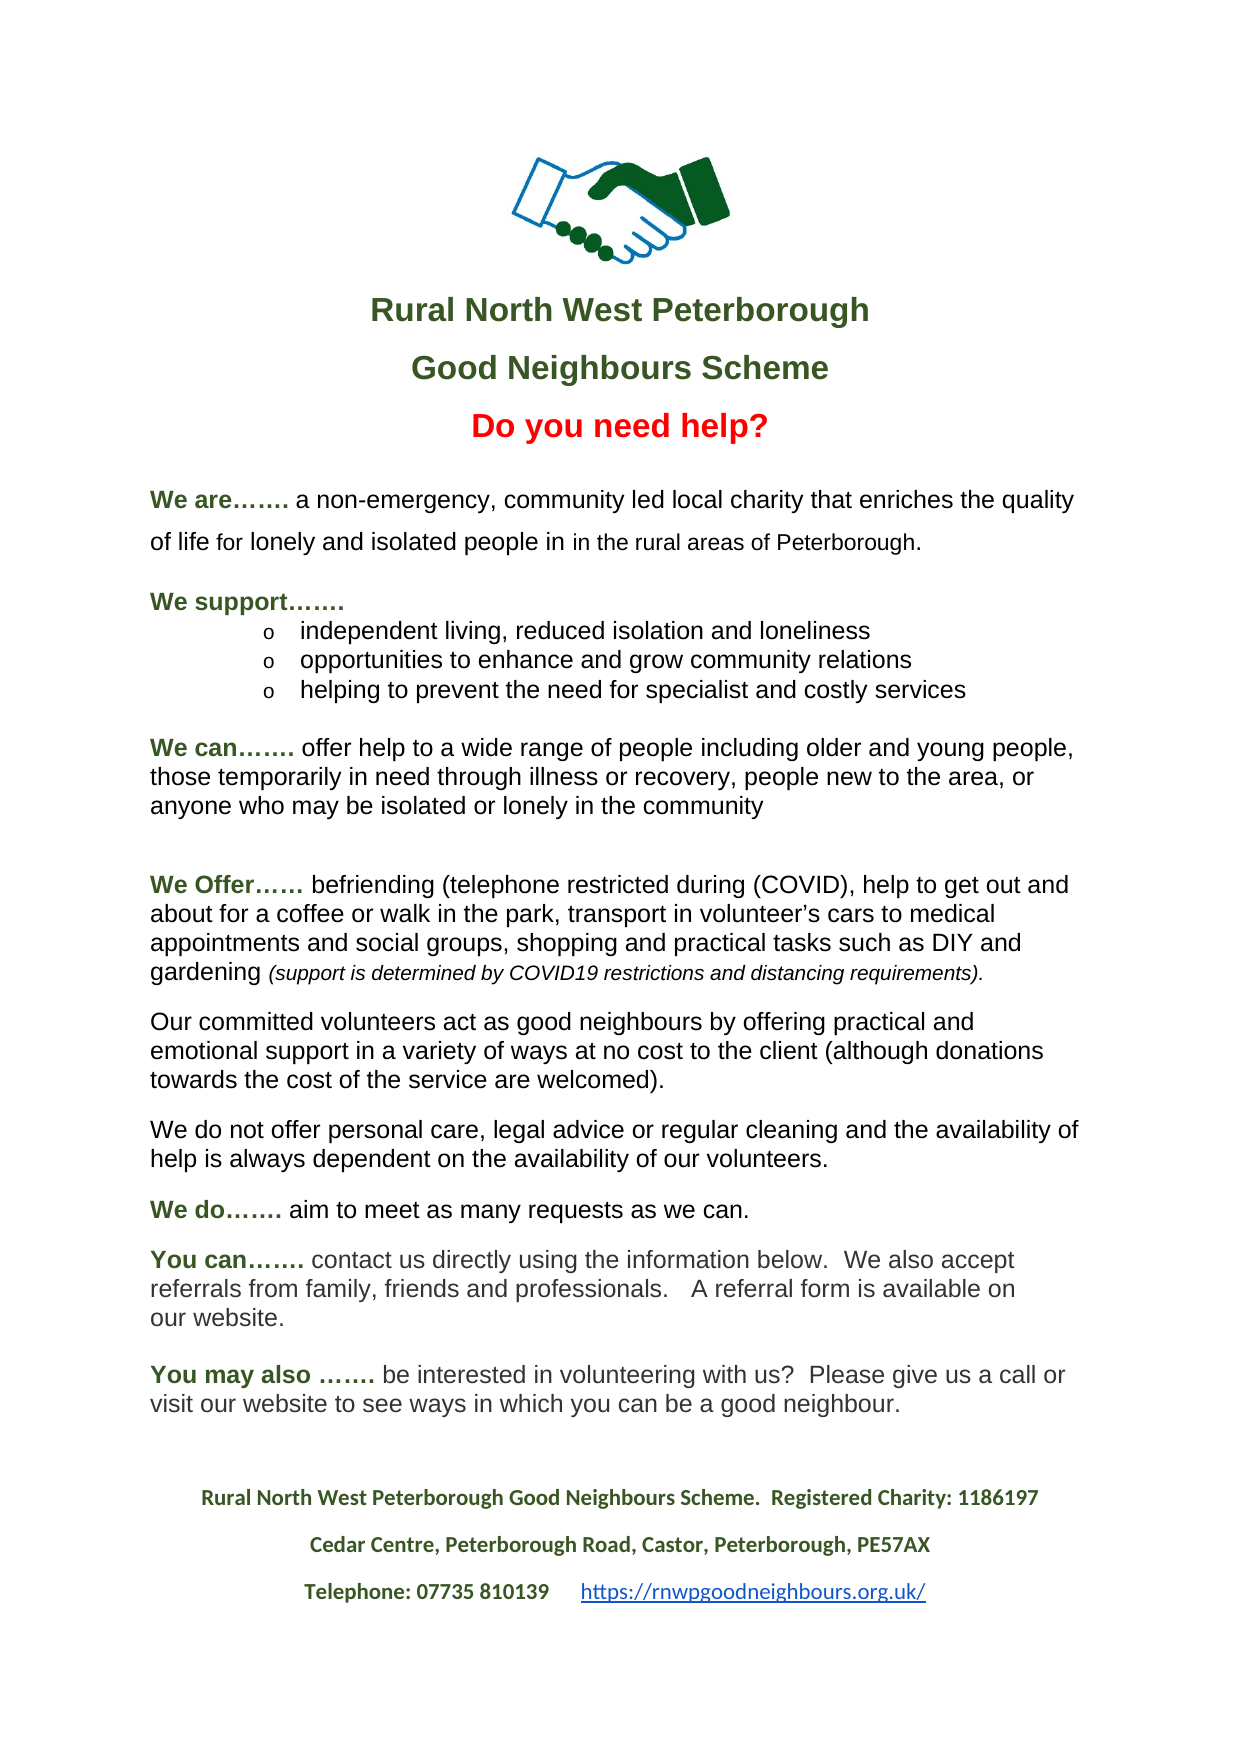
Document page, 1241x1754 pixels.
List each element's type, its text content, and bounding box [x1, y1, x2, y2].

text We are……. a non-emergency, community led local charity that enriches the quality of life for lonely and isolated people in in the rural areas of Peterborough. [150, 471, 1090, 556]
text You can……. contact us directly using the information below. We also accept referrals from family, friends and professionals. A referral form is available on our website. [150, 1245, 1090, 1332]
text We Offer…… befriending (telephone restricted during (COVID), help to get out and about for a coffee or walk in the park, transport in volunteer’s cars to medical appointments and social groups, shopping and practical tasks such as DIY and gardening (support is determined by COVID19 restrictions and distancing requirements). [150, 870, 1090, 985]
text Rural North West Peterborough [150, 290, 1090, 328]
text We do not offer personal care, legal advice or regular cleaning and the availability of help is always dependent on the availability of our volunteers. [150, 1115, 1090, 1173]
text You may also ……. be interested in volunteering with us? Please give us a call or visit our website to see ways in which you can be a good neighbour. [150, 1360, 1090, 1418]
text Do you need help? [150, 406, 1090, 445]
text We support……. [150, 587, 1090, 616]
text Our committed volunteers act as good neighbours by offering practical and emotional support in a variety of ways at no cost to the client (although donations towards the cost of the service are welcomed). [150, 1007, 1090, 1093]
list independent living, reduced isolation and loneliness [262, 616, 1090, 645]
text We can……. offer help to a wide range of people including older and young people, those temporarily in need through illness or recovery, people new to the area, or anyone who may be isolated or lonely in the community [150, 733, 1090, 820]
list helping to prevent the need for specialist and costly services [262, 675, 1090, 705]
list opportunities to enhance and grow community relations [262, 645, 1090, 675]
text Good Neighbours Scheme [150, 348, 1090, 387]
text We do……. aim to meet as many requests as we can. [150, 1195, 1090, 1223]
picture [507, 150, 734, 272]
